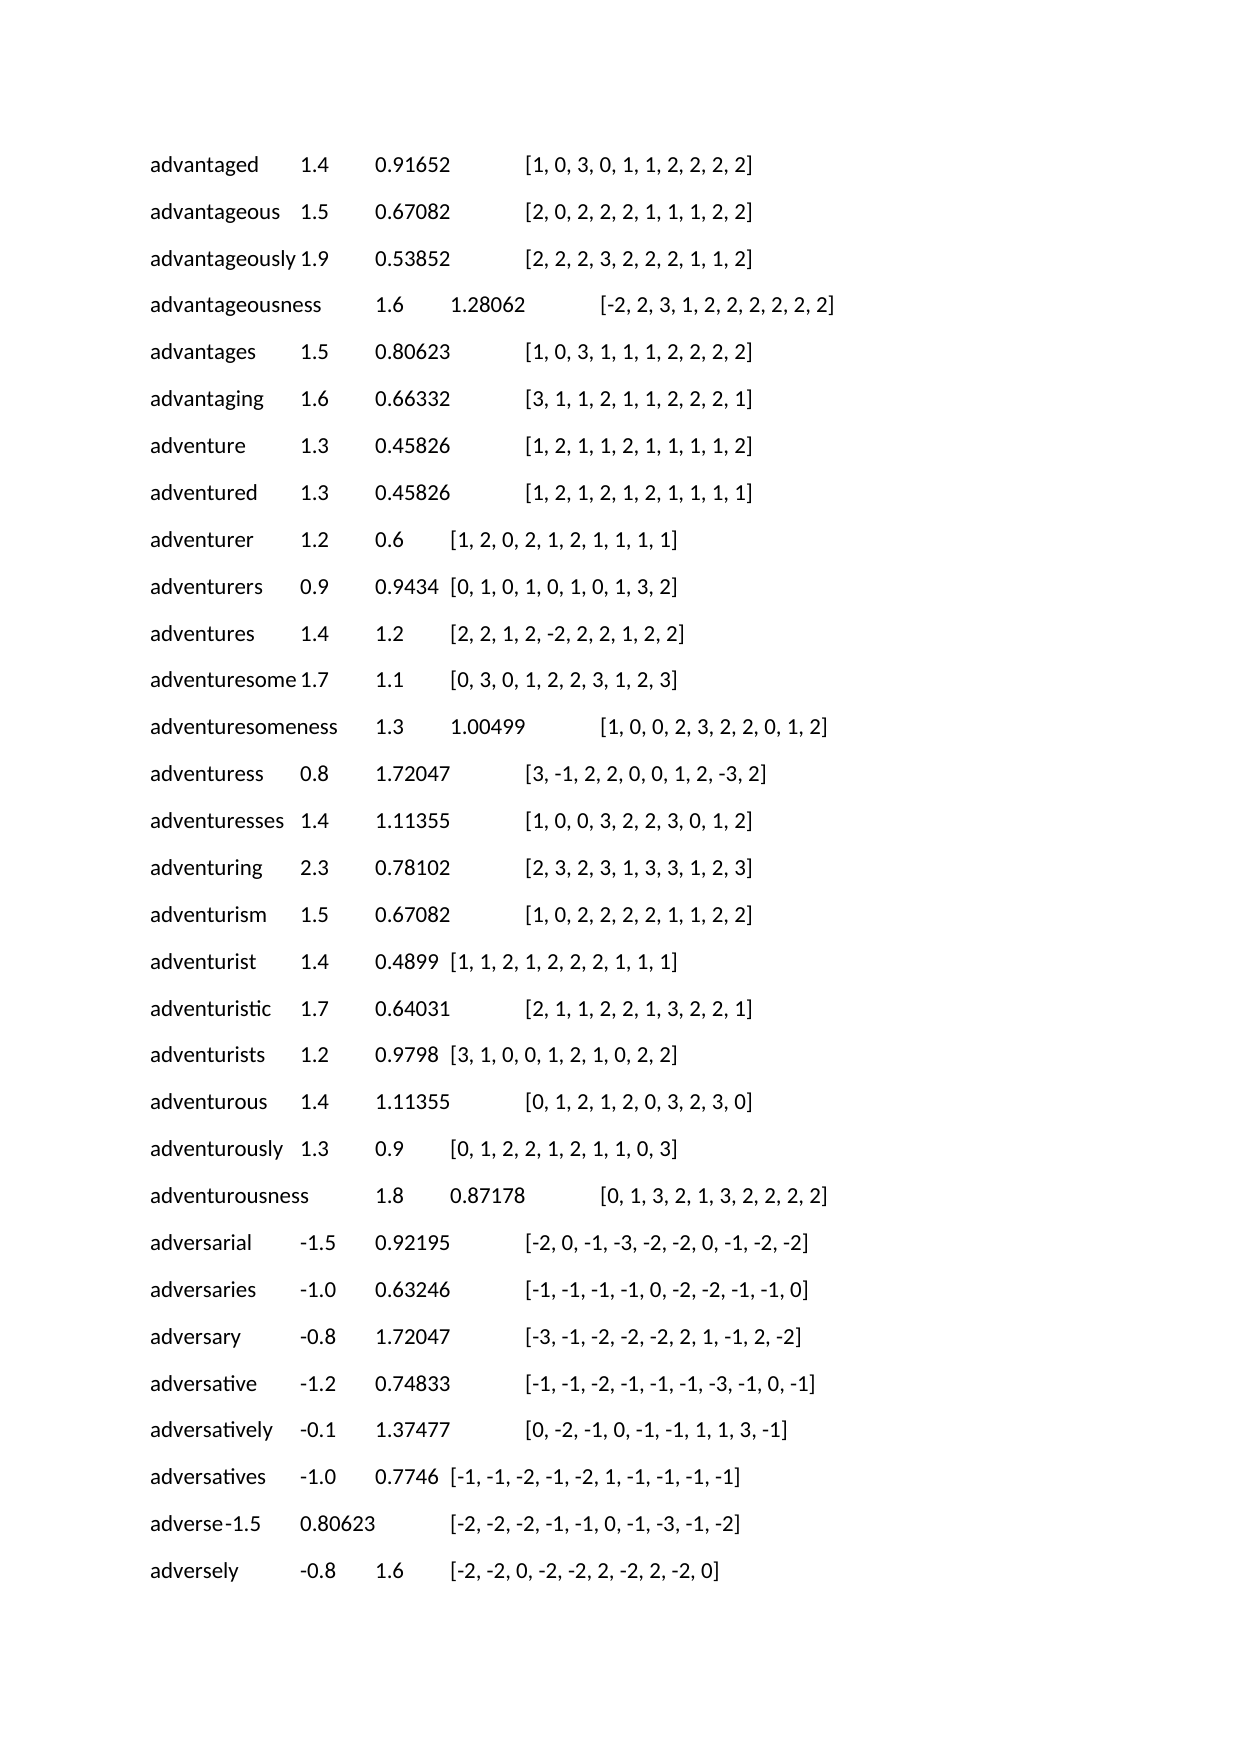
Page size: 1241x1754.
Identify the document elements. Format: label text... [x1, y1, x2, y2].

text advantaged 1.4 0.91652 [1, 0, 3, 0, 1, 1, 2, 2, 2, 2] [150, 150, 1090, 178]
text adventuresses 1.4 1.11355 [1, 0, 0, 3, 2, 2, 3, 0, 1, 2] [150, 806, 1090, 834]
text adventuring 2.3 0.78102 [2, 3, 2, 3, 1, 3, 3, 1, 2, 3] [150, 853, 1090, 881]
text adventurists 1.2 0.9798 [3, 1, 0, 0, 1, 2, 1, 0, 2, 2] [150, 1041, 1090, 1069]
text adventured 1.3 0.45826 [1, 2, 1, 2, 1, 2, 1, 1, 1, 1] [150, 478, 1090, 506]
text adversary -0.8 1.72047 [-3, -1, -2, -2, -2, 2, 1, -1, 2, -2] [150, 1322, 1090, 1350]
text advantaging 1.6 0.66332 [3, 1, 1, 2, 1, 1, 2, 2, 2, 1] [150, 384, 1090, 412]
text adversarial -1.5 0.92195 [-2, 0, -1, -3, -2, -2, 0, -1, -2, -2] [150, 1228, 1090, 1256]
text adventurously 1.3 0.9 [0, 1, 2, 2, 1, 2, 1, 1, 0, 3] [150, 1134, 1090, 1162]
text adventurer 1.2 0.6 [1, 2, 0, 2, 1, 2, 1, 1, 1, 1] [150, 525, 1090, 553]
text adverse -1.5 0.80623 [-2, -2, -2, -1, -1, 0, -1, -3, -1, -2] [150, 1509, 1090, 1537]
text adventuristic 1.7 0.64031 [2, 1, 1, 2, 2, 1, 3, 2, 2, 1] [150, 994, 1090, 1022]
text adventuress 0.8 1.72047 [3, -1, 2, 2, 0, 0, 1, 2, -3, 2] [150, 759, 1090, 787]
text adventures 1.4 1.2 [2, 2, 1, 2, -2, 2, 2, 1, 2, 2] [150, 619, 1090, 647]
text adventurous 1.4 1.11355 [0, 1, 2, 1, 2, 0, 3, 2, 3, 0] [150, 1087, 1090, 1116]
text adversely -0.8 1.6 [-2, -2, 0, -2, -2, 2, -2, 2, -2, 0] [150, 1556, 1090, 1584]
text adversatively -0.1 1.37477 [0, -2, -1, 0, -1, -1, 1, 1, 3, -1] [150, 1416, 1090, 1444]
text advantageously 1.9 0.53852 [2, 2, 2, 3, 2, 2, 2, 1, 1, 2] [150, 244, 1090, 272]
text adventurism 1.5 0.67082 [1, 0, 2, 2, 2, 2, 1, 1, 2, 2] [150, 900, 1090, 928]
text adversatives -1.0 0.7746 [-1, -1, -2, -1, -2, 1, -1, -1, -1, -1] [150, 1462, 1090, 1491]
text adversaries -1.0 0.63246 [-1, -1, -1, -1, 0, -2, -2, -1, -1, 0] [150, 1275, 1090, 1303]
text adventurers 0.9 0.9434 [0, 1, 0, 1, 0, 1, 0, 1, 3, 2] [150, 572, 1090, 600]
text advantageousness 1.6 1.28062 [-2, 2, 3, 1, 2, 2, 2, 2, 2, 2] [150, 291, 1090, 319]
text adversative -1.2 0.74833 [-1, -1, -2, -1, -1, -1, -3, -1, 0, -1] [150, 1369, 1090, 1397]
text advantageous 1.5 0.67082 [2, 0, 2, 2, 2, 1, 1, 1, 2, 2] [150, 197, 1090, 225]
text adventurist 1.4 0.4899 [1, 1, 2, 1, 2, 2, 2, 1, 1, 1] [150, 947, 1090, 975]
text adventure 1.3 0.45826 [1, 2, 1, 1, 2, 1, 1, 1, 1, 2] [150, 431, 1090, 459]
text adventuresome 1.7 1.1 [0, 3, 0, 1, 2, 2, 3, 1, 2, 3] [150, 666, 1090, 694]
text adventuresomeness 1.3 1.00499 [1, 0, 0, 2, 3, 2, 2, 0, 1, 2] [150, 712, 1090, 741]
text advantages 1.5 0.80623 [1, 0, 3, 1, 1, 1, 2, 2, 2, 2] [150, 337, 1090, 366]
text adventurousness 1.8 0.87178 [0, 1, 3, 2, 1, 3, 2, 2, 2, 2] [150, 1181, 1090, 1209]
